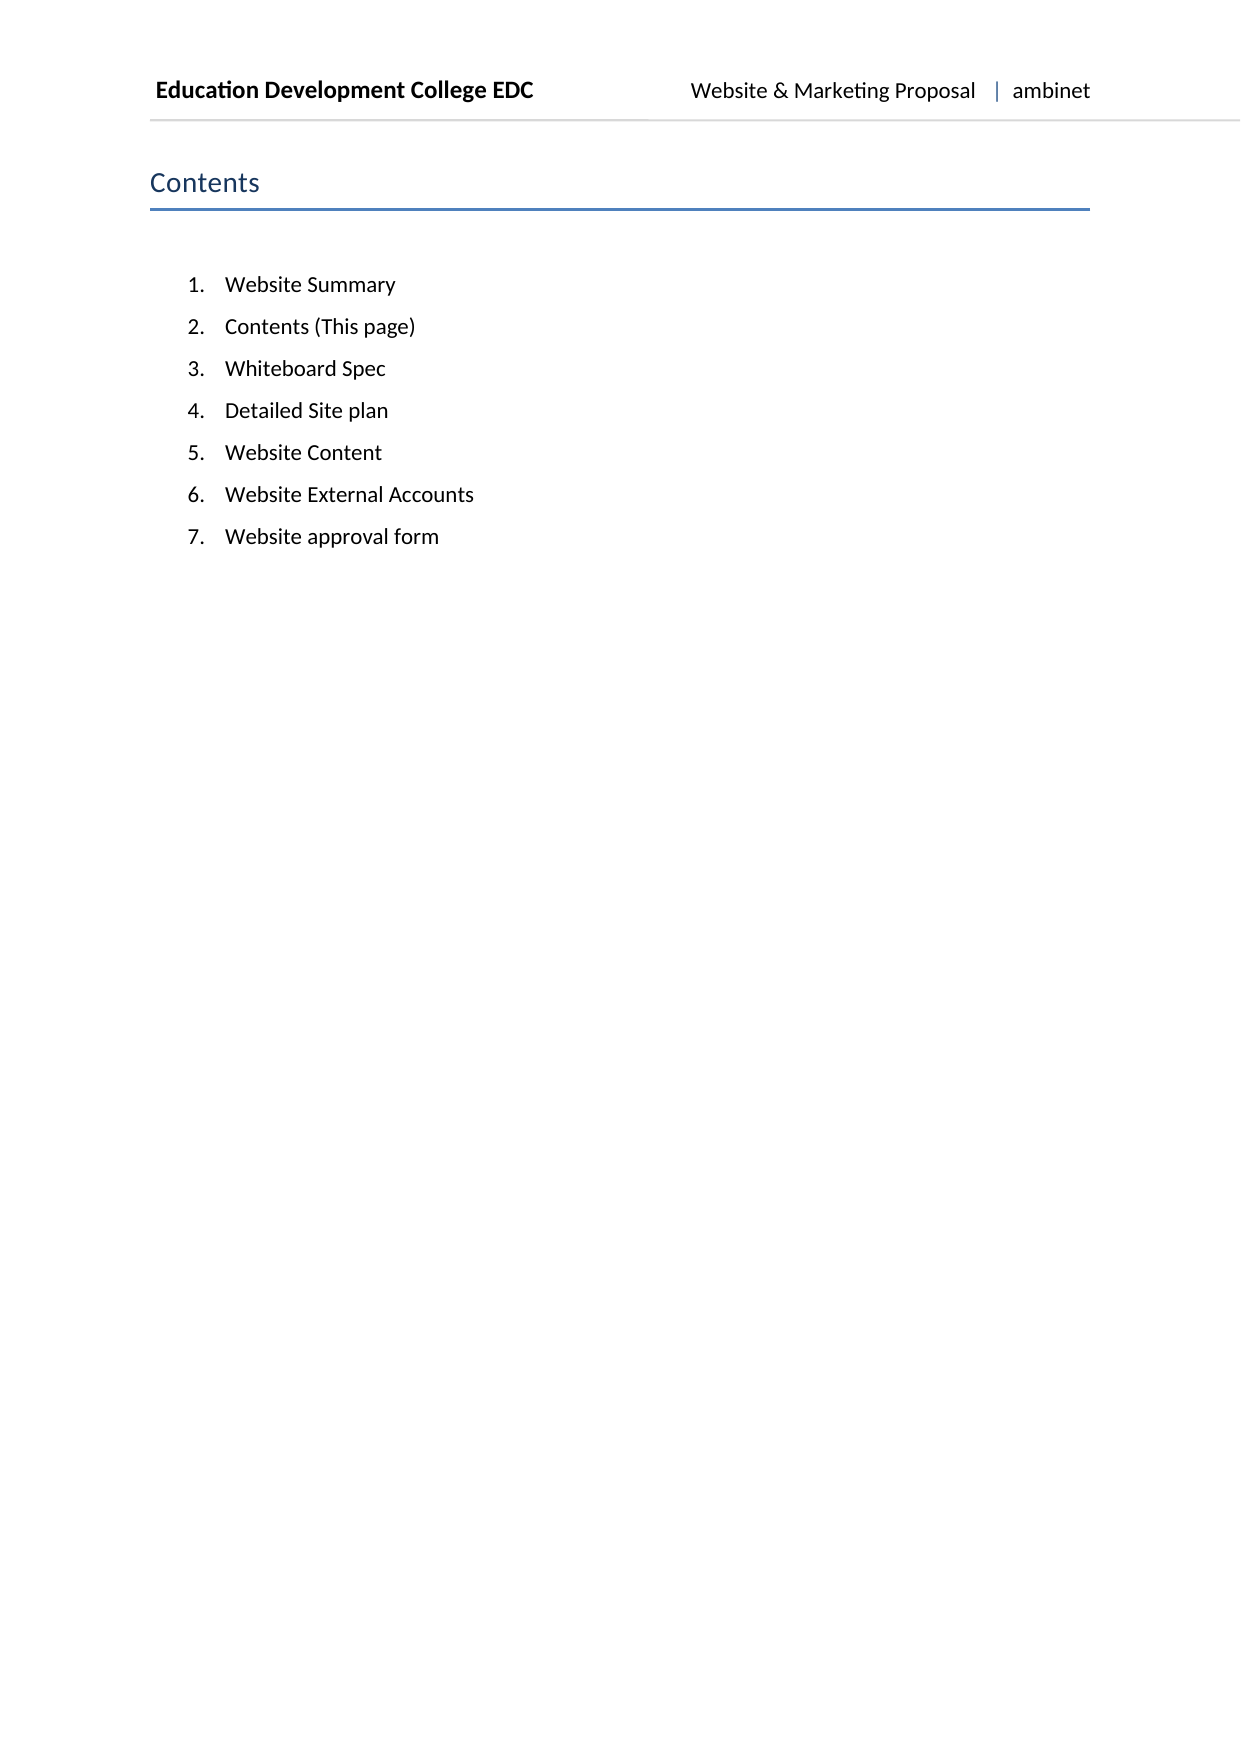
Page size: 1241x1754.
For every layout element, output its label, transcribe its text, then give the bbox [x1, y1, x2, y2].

list Website Content [187, 438, 1090, 466]
list Detailed Site plan [187, 396, 1090, 424]
list Website approval form [187, 522, 1090, 550]
list Website External Accounts [187, 480, 1090, 508]
list Whiteboard Spec [187, 354, 1090, 382]
title Contents [150, 164, 1090, 208]
list Contents (This page) [187, 312, 1090, 340]
list Website Summary [187, 270, 1090, 298]
